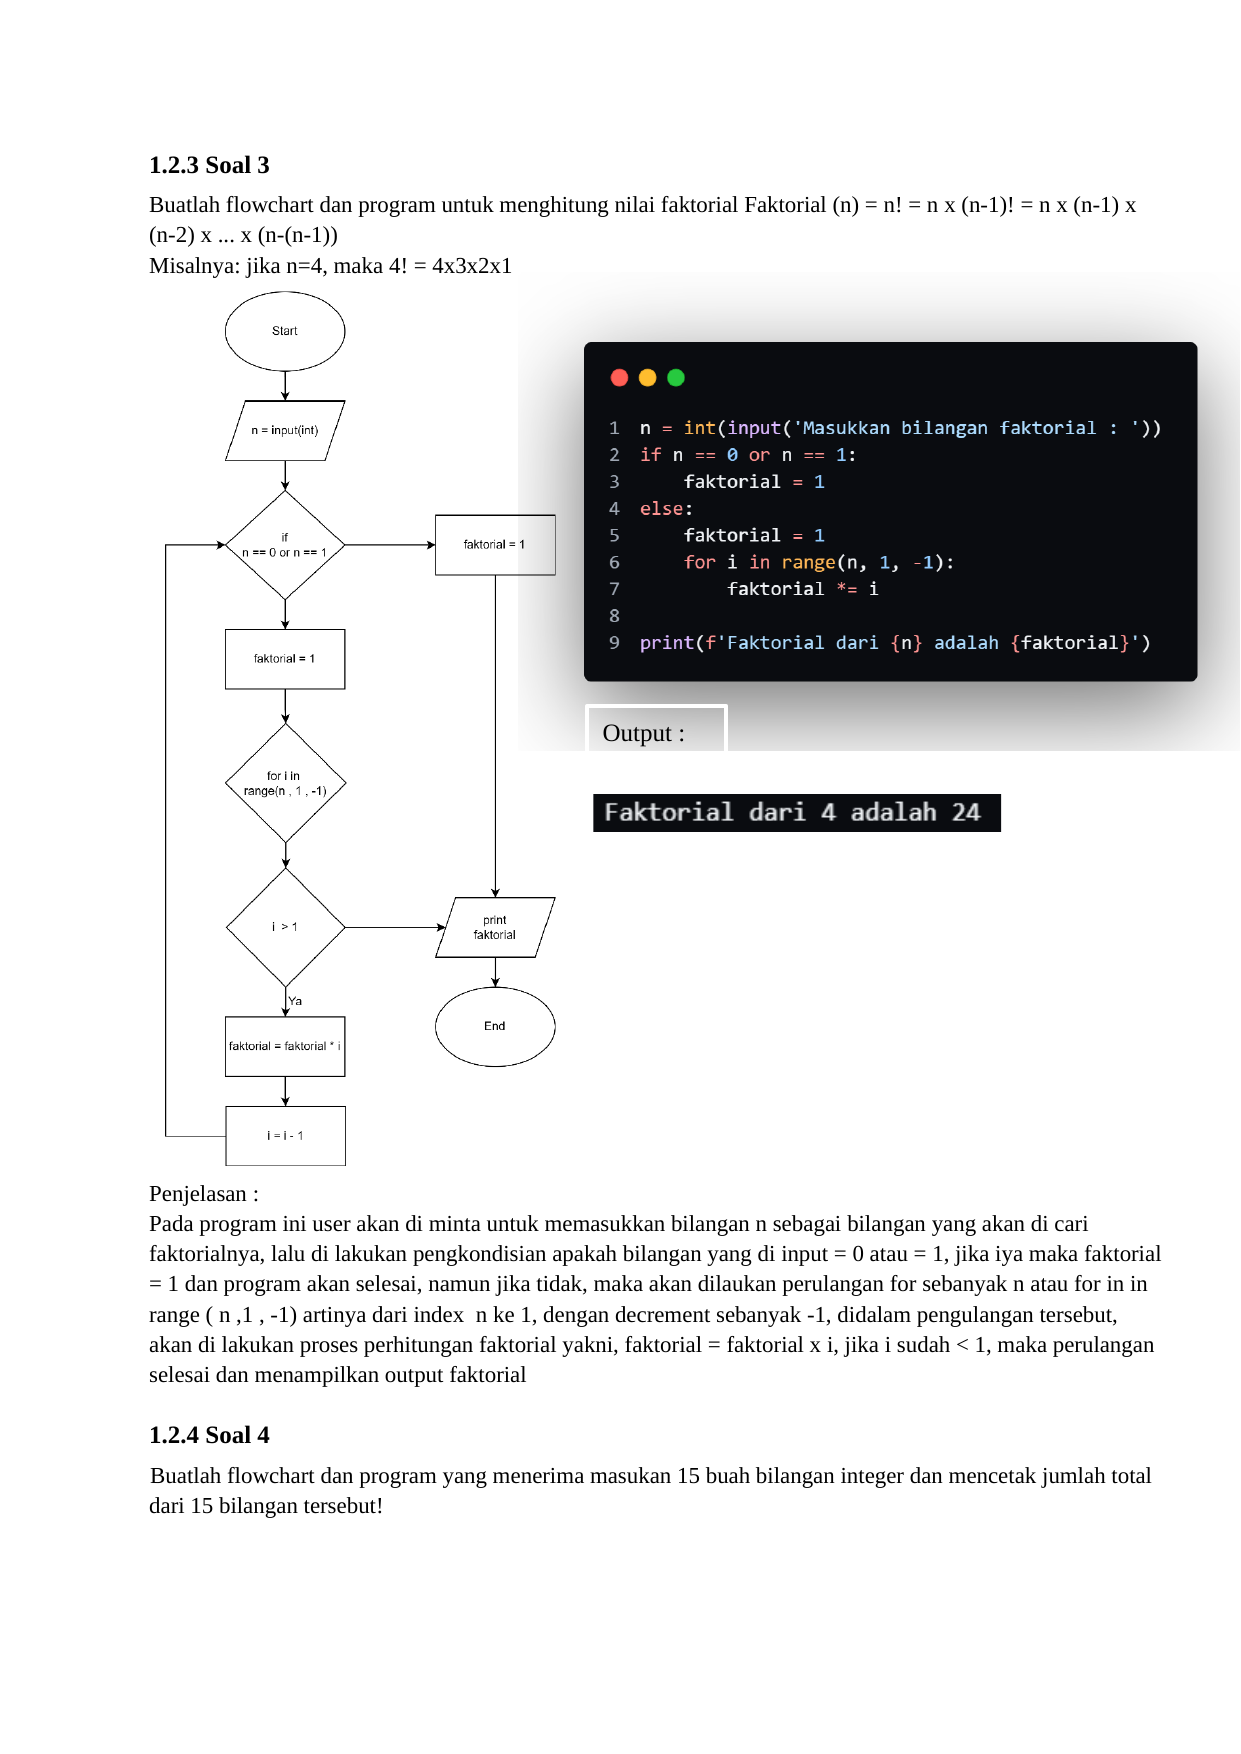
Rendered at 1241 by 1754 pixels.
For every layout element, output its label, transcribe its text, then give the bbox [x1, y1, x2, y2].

text Misalnya: jika n=4, maka 4! = 4x3x2x1 [149, 252, 1165, 278]
picture [593, 794, 1002, 832]
text Buatlah flowchart dan program untuk menghitung nilai faktorial Faktorial (n) = n! = n x (n-1)! = n x (n-1) x (n-2) x ... x (n-(n-1)) [149, 191, 1165, 248]
text Penjelasan : [149, 1180, 1165, 1206]
text Pada program ini user akan di minta untuk memasukkan bilangan n sebagai bilangan yang akan di cari faktorialnya, lalu di lakukan pengkondisian apakah bilangan yang di input = 0 atau = 1, jika iya maka faktorial = 1 dan program akan selesai, namun jika tidak, maka akan dilaukan perulangan for sebanyak n atau for in in range ( n ,1 , -1) artinya dari index n ke 1, dengan decrement sebanyak -1, didalam pengulangan tersebut, akan di lakukan proses perhitungan faktorial yakni, faktorial = faktorial x i, jika i sudah < 1, maka perulangan selesai dan menampilkan output faktorial [149, 1210, 1165, 1387]
picture [148, 272, 1241, 1176]
text Buatlah flowchart dan program yang menerima masukan 15 buah bilangan integer dan mencetak jumlah total dari 15 bilangan tersebut! [149, 1462, 1165, 1518]
picture [589, 708, 724, 751]
subtitle 1.2.4 Soal 4 [75, 1421, 1165, 1449]
subtitle 1.2.3 Soal 3 [75, 150, 1165, 179]
